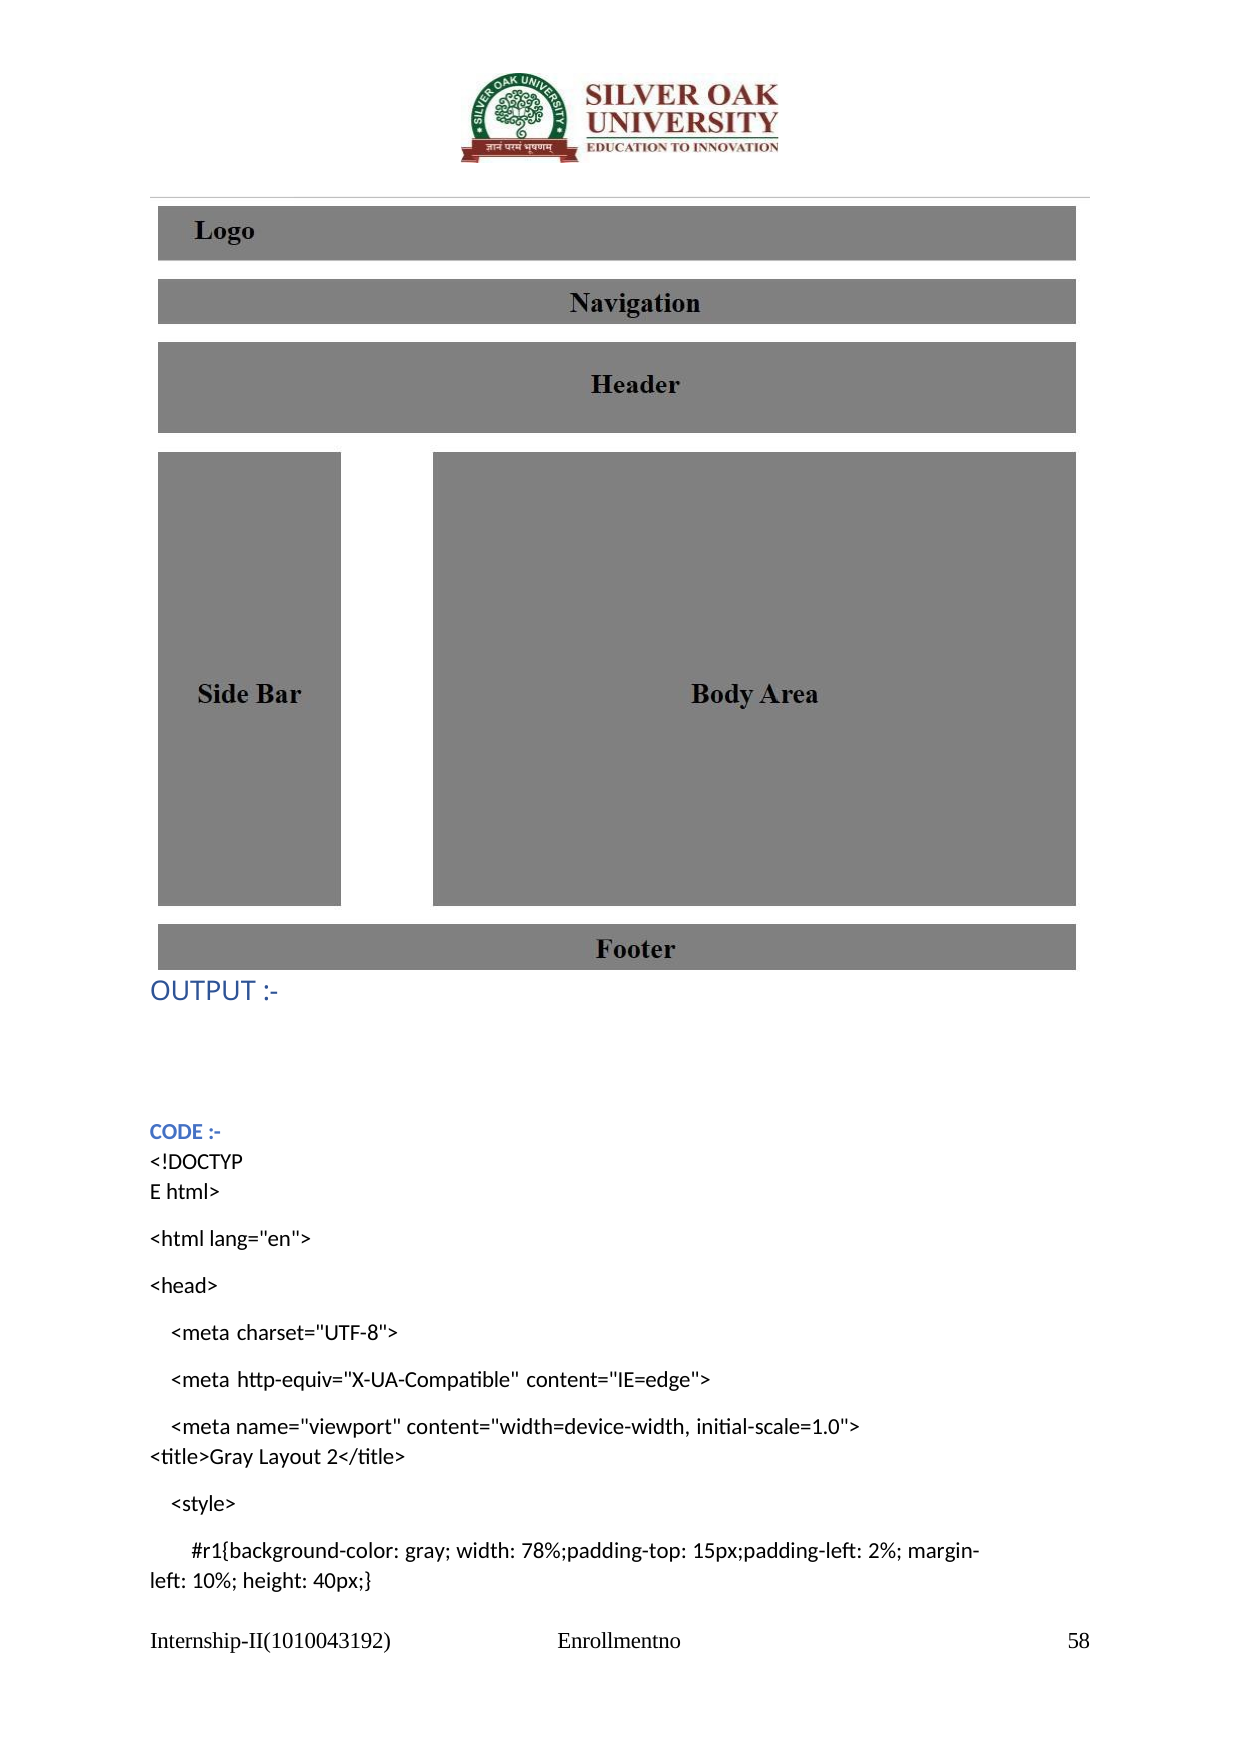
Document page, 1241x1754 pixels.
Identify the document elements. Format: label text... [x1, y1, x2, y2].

picture [460, 73, 779, 160]
text <title>Gray Layout 2</title> [149, 1442, 1101, 1470]
text <!DOCTYP [149, 1147, 1101, 1175]
text <meta charset="UTF-8"> [171, 1318, 1101, 1346]
text <meta http-equiv="X-UA-Compatible" content="IE=edge"> [171, 1365, 1101, 1393]
text <head> [149, 1271, 1101, 1299]
text <meta name="viewport" content="width=device-width, initial-scale=1.0"> [171, 1412, 1101, 1440]
text <style> [171, 1489, 1101, 1517]
subtitle CODE :- [149, 1117, 1101, 1145]
text #r1{background-color: gray; width: 78%;padding-top: 15px;padding-left: 2%; margin- left: 10%; height: 40px;} [149, 1536, 987, 1594]
picture [150, 196, 1090, 972]
text <html lang="en"> [149, 1224, 1101, 1252]
text E html> [149, 1177, 1101, 1205]
